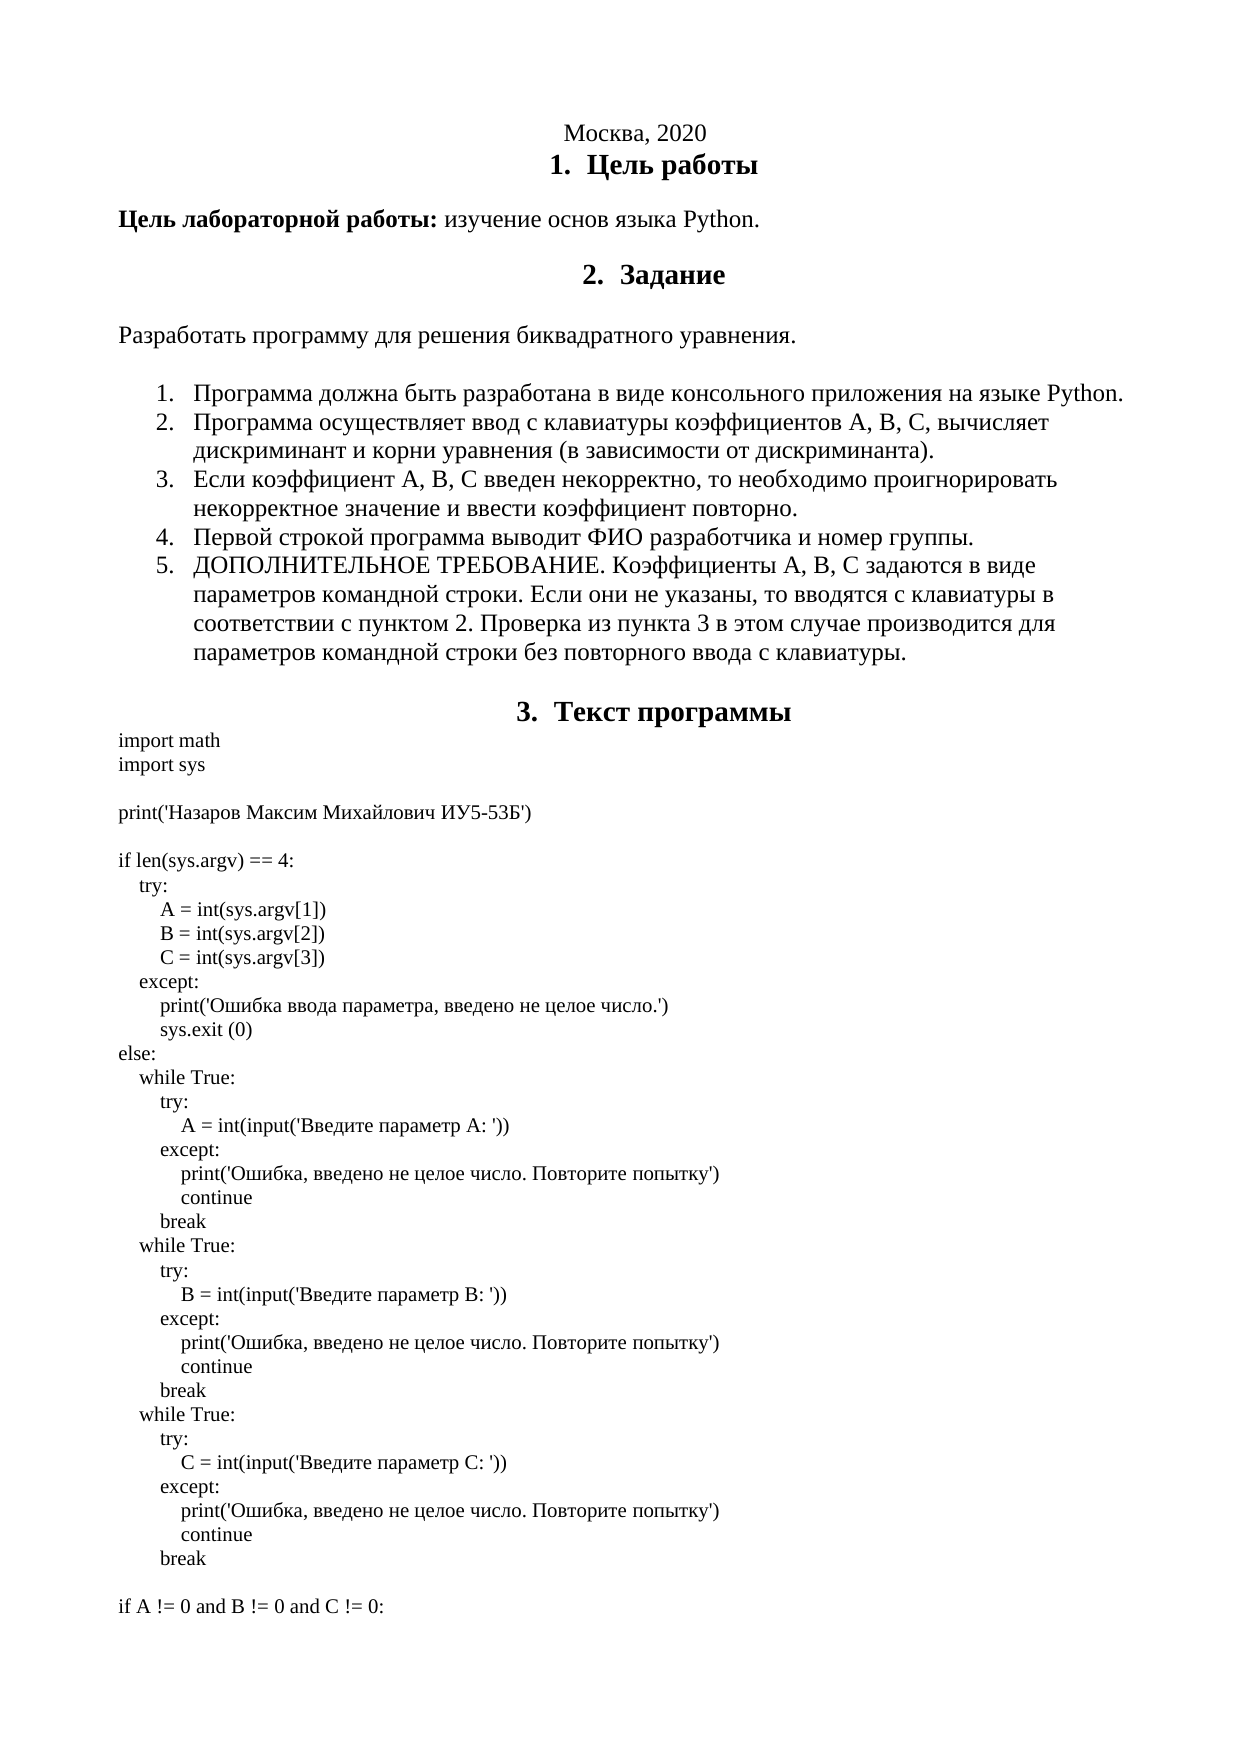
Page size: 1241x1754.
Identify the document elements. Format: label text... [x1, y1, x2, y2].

text A = int(sys.argv[1]) [118, 897, 1152, 921]
text Москва, 2020 [118, 118, 1152, 147]
text else: [118, 1041, 1152, 1065]
text print('Ошибка, введено не целое число. Повторите попытку') [118, 1498, 1152, 1522]
text Цель лабораторной работы: изучение основ языка Python. [118, 204, 1152, 233]
text if A != 0 and B != 0 and C != 0: [118, 1594, 1152, 1618]
text while True: [118, 1233, 1152, 1257]
text while True: [118, 1065, 1152, 1089]
text break [118, 1209, 1152, 1233]
text print('Ошибка, введено не целое число. Повторите попытку') [118, 1330, 1152, 1354]
text break [118, 1378, 1152, 1402]
text C = int(sys.argv[3]) [118, 945, 1152, 969]
text if len(sys.argv) == 4: [118, 848, 1152, 872]
text import sys [118, 752, 1152, 776]
text B = int(input('Введите параметр B: ')) [118, 1282, 1152, 1306]
text except: [118, 1137, 1152, 1161]
text import math [118, 728, 1152, 752]
list Программа осуществляет ввод с клавиатуры коэффициентов А, В, С, вычисляет дискриминант и корни уравнения (в зависимости от дискриминанта). [156, 407, 1152, 464]
list Программа должна быть разработана в виде консольного приложения на языке Python. [156, 378, 1152, 407]
text print('Ошибка, введено не целое число. Повторите попытку') [118, 1161, 1152, 1185]
list Задание [156, 257, 1152, 291]
text except: [118, 1474, 1152, 1498]
text break [118, 1546, 1152, 1570]
text A = int(input('Введите параметр A: ')) [118, 1113, 1152, 1137]
text continue [118, 1522, 1152, 1546]
text try: [118, 1426, 1152, 1450]
list Первой строкой программа выводит ФИО разработчика и номер группы. [156, 522, 1152, 550]
text continue [118, 1354, 1152, 1378]
text except: [118, 1306, 1152, 1330]
text print('Назаров Максим Михайлович ИУ5-53Б') [118, 800, 1152, 824]
list Цель работы [156, 147, 1152, 180]
text except: [118, 969, 1152, 993]
text C = int(input('Введите параметр C: ')) [118, 1450, 1152, 1474]
list ДОПОЛНИТЕЛЬНОЕ ТРЕБОВАНИЕ. Коэффициенты А, В, С задаются в виде параметров командной строки. Если они не указаны, то вводятся с клавиатуры в соответствии с пунктом 2. Проверка из пункта 3 в этом случае производится для параметров командной строки без повторного ввода с клавиатуры. [156, 550, 1152, 665]
text B = int(sys.argv[2]) [118, 921, 1152, 945]
text try: [118, 872, 1152, 897]
text print('Ошибка ввода параметра, введено не целое число.') [118, 993, 1152, 1017]
text while True: [118, 1402, 1152, 1426]
list Если коэффициент А, В, С введен некорректно, то необходимо проигнорировать некорректное значение и ввести коэффициент повторно. [156, 464, 1152, 522]
text Разработать программу для решения биквадратного уравнения. [118, 320, 1152, 349]
text try: [118, 1257, 1152, 1282]
text try: [118, 1089, 1152, 1113]
text sys.exit (0) [118, 1017, 1152, 1041]
list Текст программы [156, 694, 1152, 728]
text continue [118, 1185, 1152, 1209]
